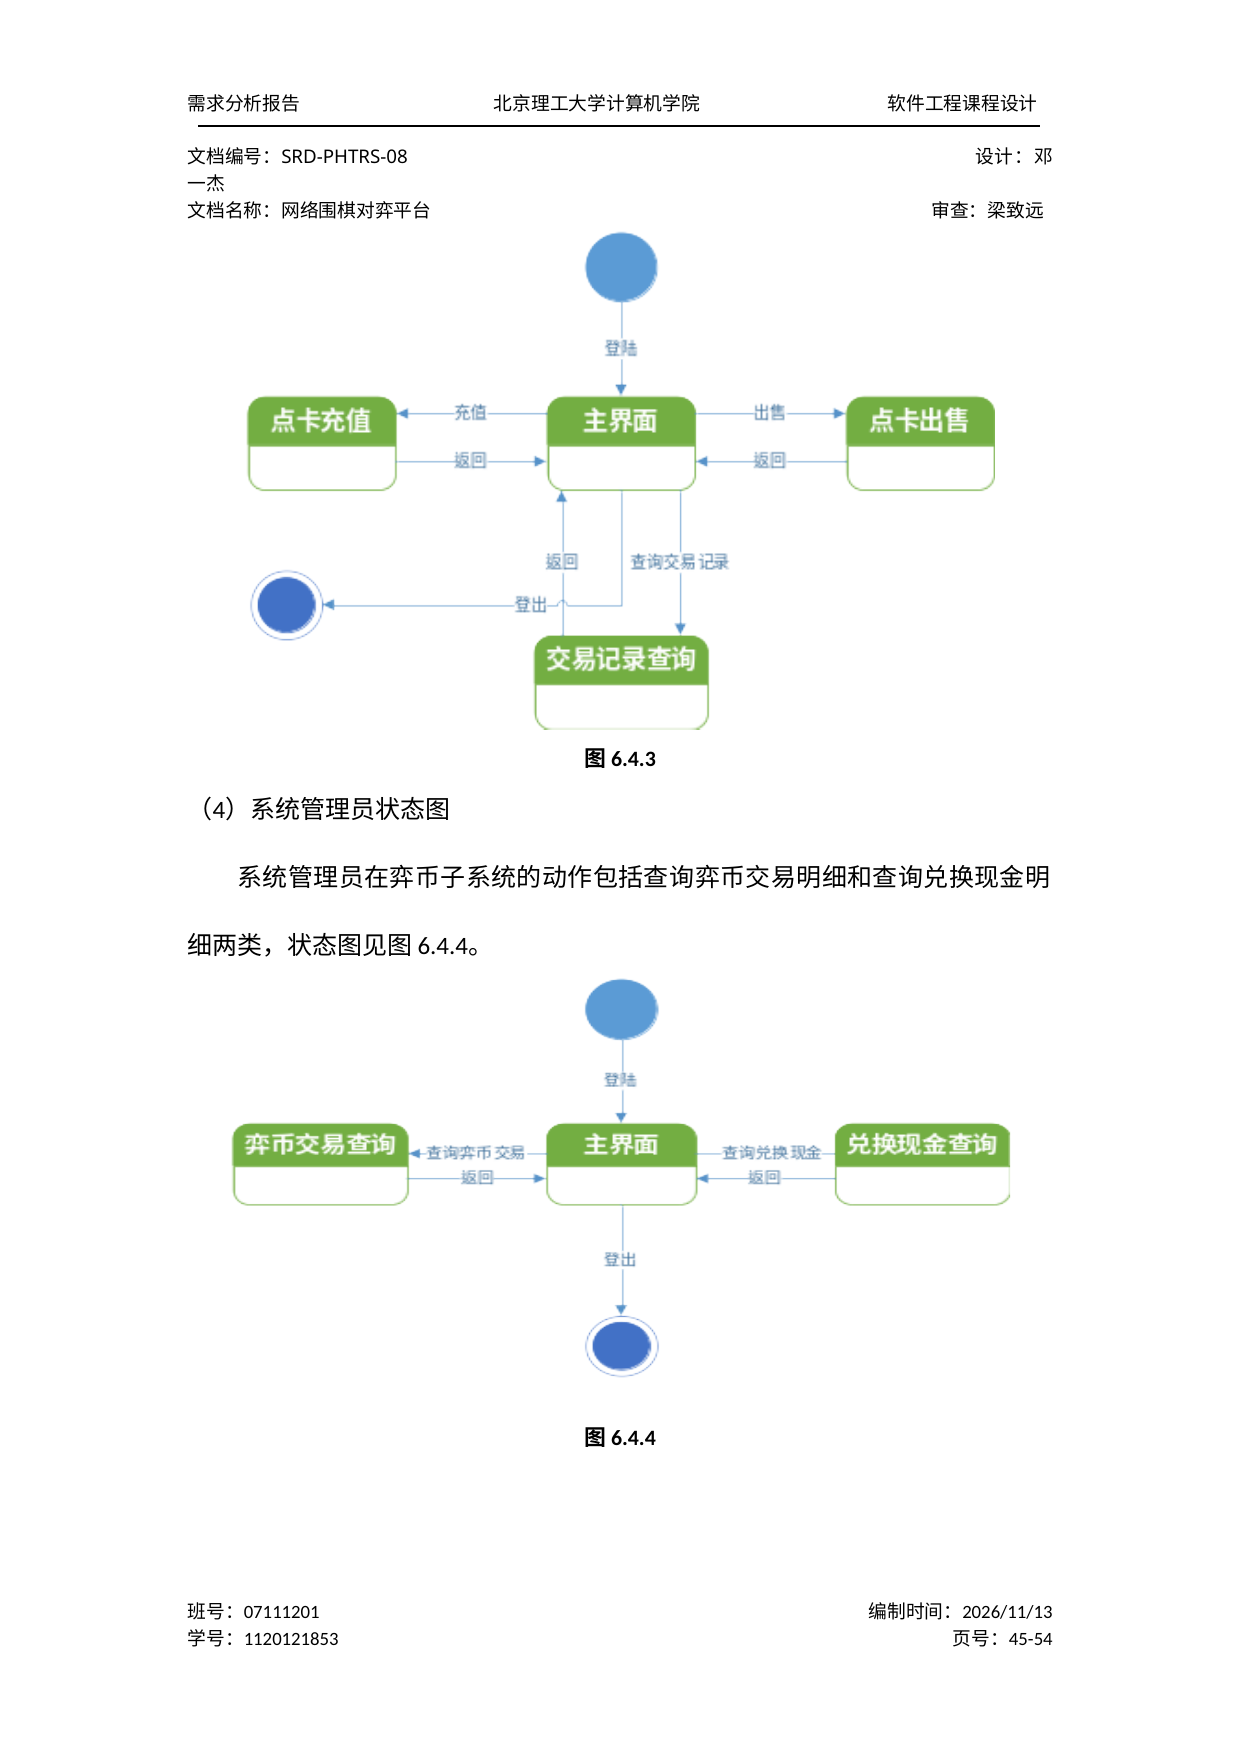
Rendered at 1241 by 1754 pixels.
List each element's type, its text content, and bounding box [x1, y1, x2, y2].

text 图6.4.4 [187, 1419, 1053, 1453]
text （4）系统管理员状态图 [187, 774, 1053, 842]
text 系统管理员在弈币子系统的动作包括查询弈币交易明细和查询兑换现金明细两类，状态图见图6.4.4。 [187, 842, 1053, 977]
text 图6.4.3 [187, 740, 1053, 774]
